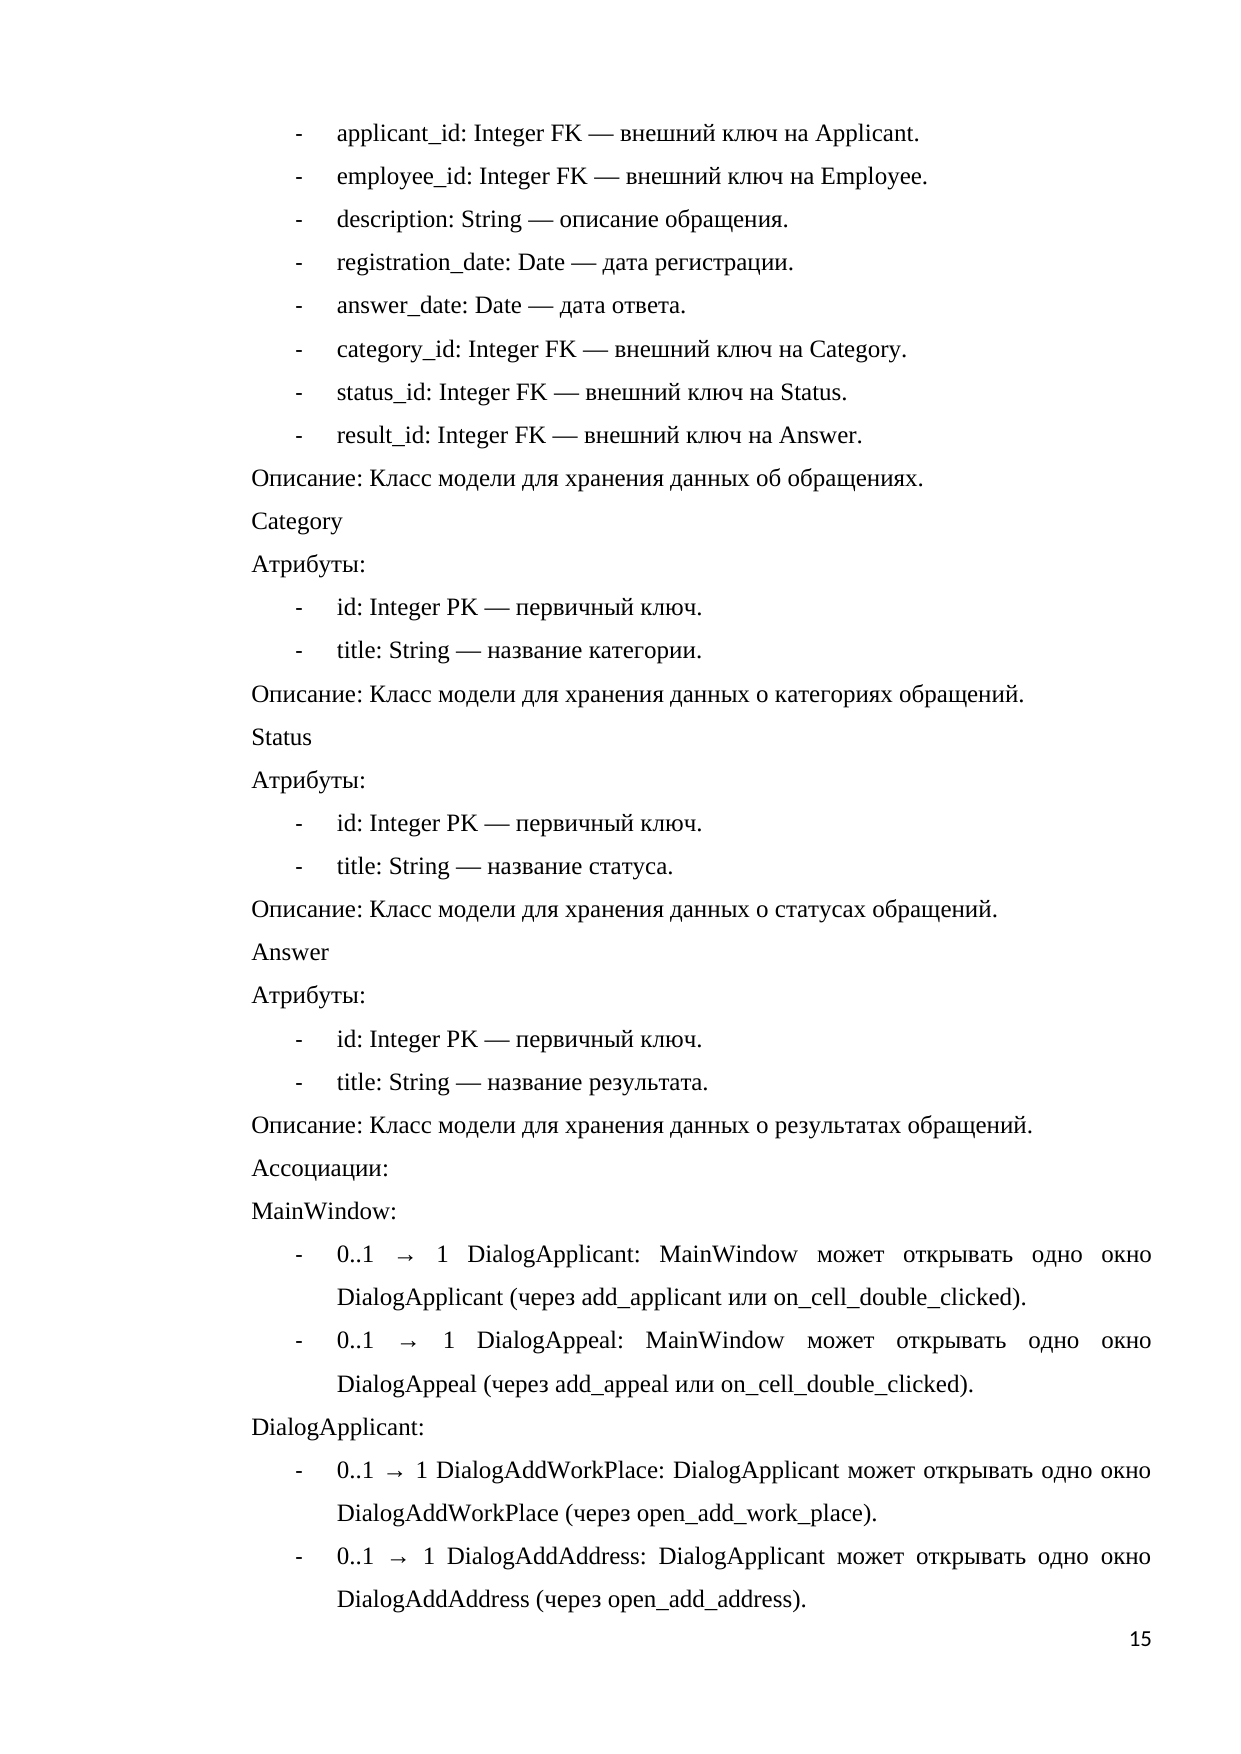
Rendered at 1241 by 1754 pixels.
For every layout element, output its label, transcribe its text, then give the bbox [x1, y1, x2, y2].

text applicant_id: Integer FK — внешний ключ на Applicant. [295, 118, 1152, 147]
text id: Integer PK — первичный ключ. [295, 808, 1152, 837]
text Атрибуты: [177, 549, 1152, 578]
text result_id: Integer FK — внешний ключ на Answer. [295, 420, 1152, 449]
text Описание: Класс модели для хранения данных о категориях обращений. [177, 679, 1152, 707]
text 0..1 → 1 DialogAddAddress: DialogApplicant может открывать одно окно DialogAddAddress (через open_add_address). [295, 1541, 1152, 1613]
text Атрибуты: [177, 981, 1152, 1009]
text 0..1 → 1 DialogAppeal: MainWindow может открывать одно окно DialogAppeal (через add_appeal или on_cell_double_clicked). [295, 1326, 1152, 1397]
text description: String — описание обращения. [295, 204, 1152, 233]
text Answer [177, 937, 1152, 966]
text MainWindow: [177, 1196, 1152, 1225]
text Описание: Класс модели для хранения данных об обращениях. [177, 463, 1152, 492]
text DialogApplicant: [177, 1412, 1152, 1441]
text status_id: Integer FK — внешний ключ на Status. [295, 377, 1152, 406]
text Ассоциации: [177, 1153, 1152, 1182]
text Описание: Класс модели для хранения данных о результатах обращений. [177, 1110, 1152, 1139]
text employee_id: Integer FK — внешний ключ на Employee. [295, 161, 1152, 190]
text Status [177, 722, 1152, 751]
text title: String — название категории. [295, 636, 1152, 664]
text title: String — название результата. [295, 1067, 1152, 1096]
text Описание: Класс модели для хранения данных о статусах обращений. [177, 894, 1152, 923]
text id: Integer PK — первичный ключ. [295, 592, 1152, 621]
text Атрибуты: [177, 765, 1152, 794]
text registration_date: Date — дата регистрации. [295, 247, 1152, 276]
text 0..1 → 1 DialogApplicant: MainWindow может открывать одно окно DialogApplicant (через add_applicant или on_cell_double_clicked). [295, 1239, 1152, 1311]
text answer_date: Date — дата ответа. [295, 291, 1152, 319]
text title: String — название статуса. [295, 851, 1152, 880]
text id: Integer PK — первичный ключ. [295, 1024, 1152, 1052]
text 0..1 → 1 DialogAddWorkPlace: DialogApplicant может открывать одно окно DialogAddWorkPlace (через open_add_work_place). [295, 1455, 1152, 1527]
text Category [177, 506, 1152, 535]
text category_id: Integer FK — внешний ключ на Category. [295, 334, 1152, 362]
